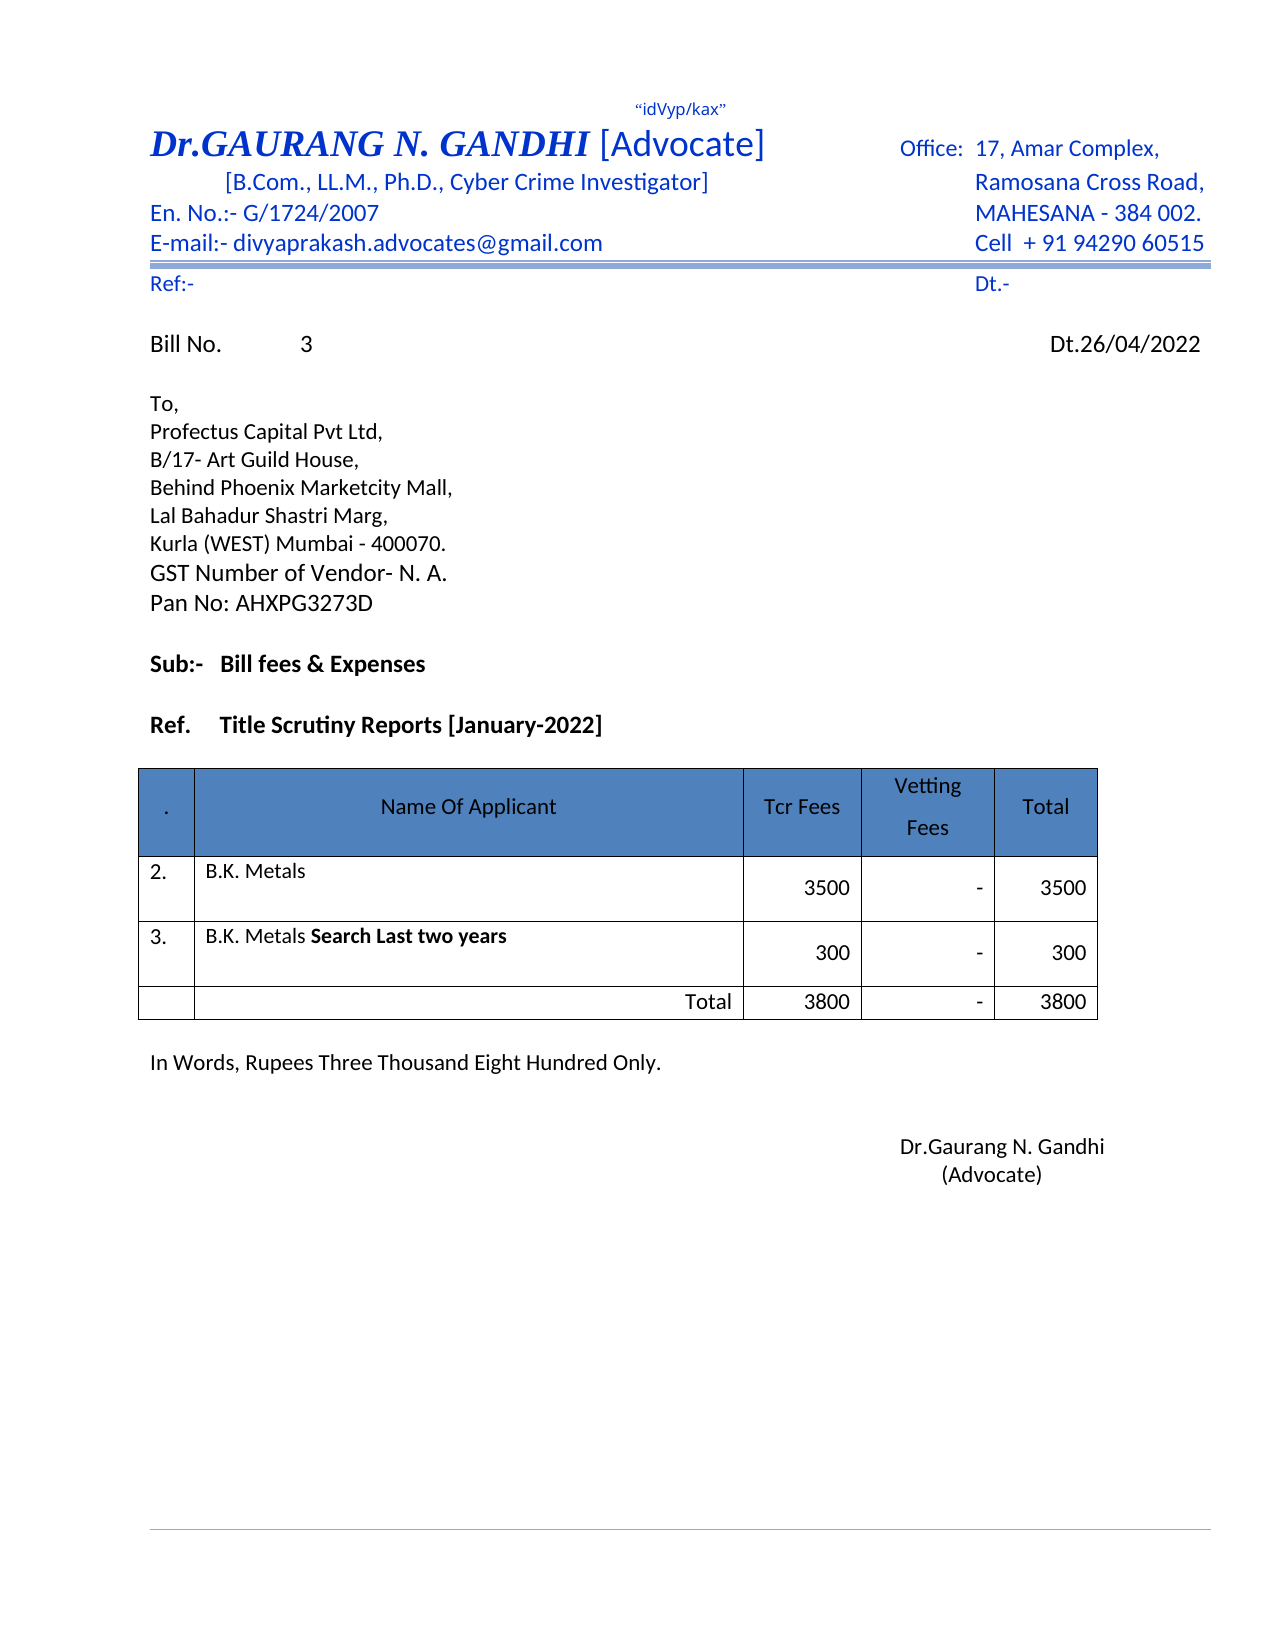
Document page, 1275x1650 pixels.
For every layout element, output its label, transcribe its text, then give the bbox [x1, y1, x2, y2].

table_cell 3500 [995, 857, 1097, 921]
table_cell 3800 [995, 987, 1097, 1019]
text In Words, Rupees Three Thousand Eight Hundred Only. [150, 1048, 1211, 1076]
text Lal Bahadur Shastri Marg, [150, 501, 1211, 529]
table_cell Total [195, 987, 743, 1019]
text Sub:- Bill fees & Expenses [150, 648, 1211, 679]
text Profectus Capital Pvt Ltd, [150, 417, 1211, 445]
table_cell - [862, 922, 994, 986]
text Kurla (WEST) Mumbai - 400070. [150, 529, 1211, 557]
table_cell 300 [995, 922, 1097, 986]
text Bill No. 3 Dt.26/04/2022 [150, 328, 1211, 389]
text Pan No: AHXPG3273D [150, 587, 1211, 618]
text B/17- Art Guild House, [150, 445, 1211, 473]
text Ref. Title Scrutiny Reports [January-2022] [150, 709, 1211, 740]
table_cell - [862, 857, 994, 921]
text Behind Phoenix Marketcity Mall, [150, 473, 1211, 501]
table_cell [139, 987, 194, 1019]
table_cell [139, 857, 194, 921]
text Dr.Gaurang N. Gandhi [825, 1132, 1211, 1160]
table_cell [139, 922, 194, 986]
table_cell B.K. Metals Search Last two years [195, 922, 743, 986]
table_cell 3800 [744, 987, 861, 1019]
table_header Tcr Fees [744, 769, 861, 856]
table_cell 300 [744, 922, 861, 986]
table_header Vetting Fees [862, 769, 994, 856]
table_cell - [862, 987, 994, 1019]
table_header Name Of Applicant [195, 769, 743, 856]
table_cell B.K. Metals [195, 857, 743, 921]
text (Advocate) [150, 1160, 1211, 1188]
table_header Total [995, 769, 1097, 856]
table_cell 3500 [744, 857, 861, 921]
table_header . [139, 769, 194, 856]
text To, [150, 389, 1211, 417]
text GST Number of Vendor- N. A. [150, 557, 1211, 587]
